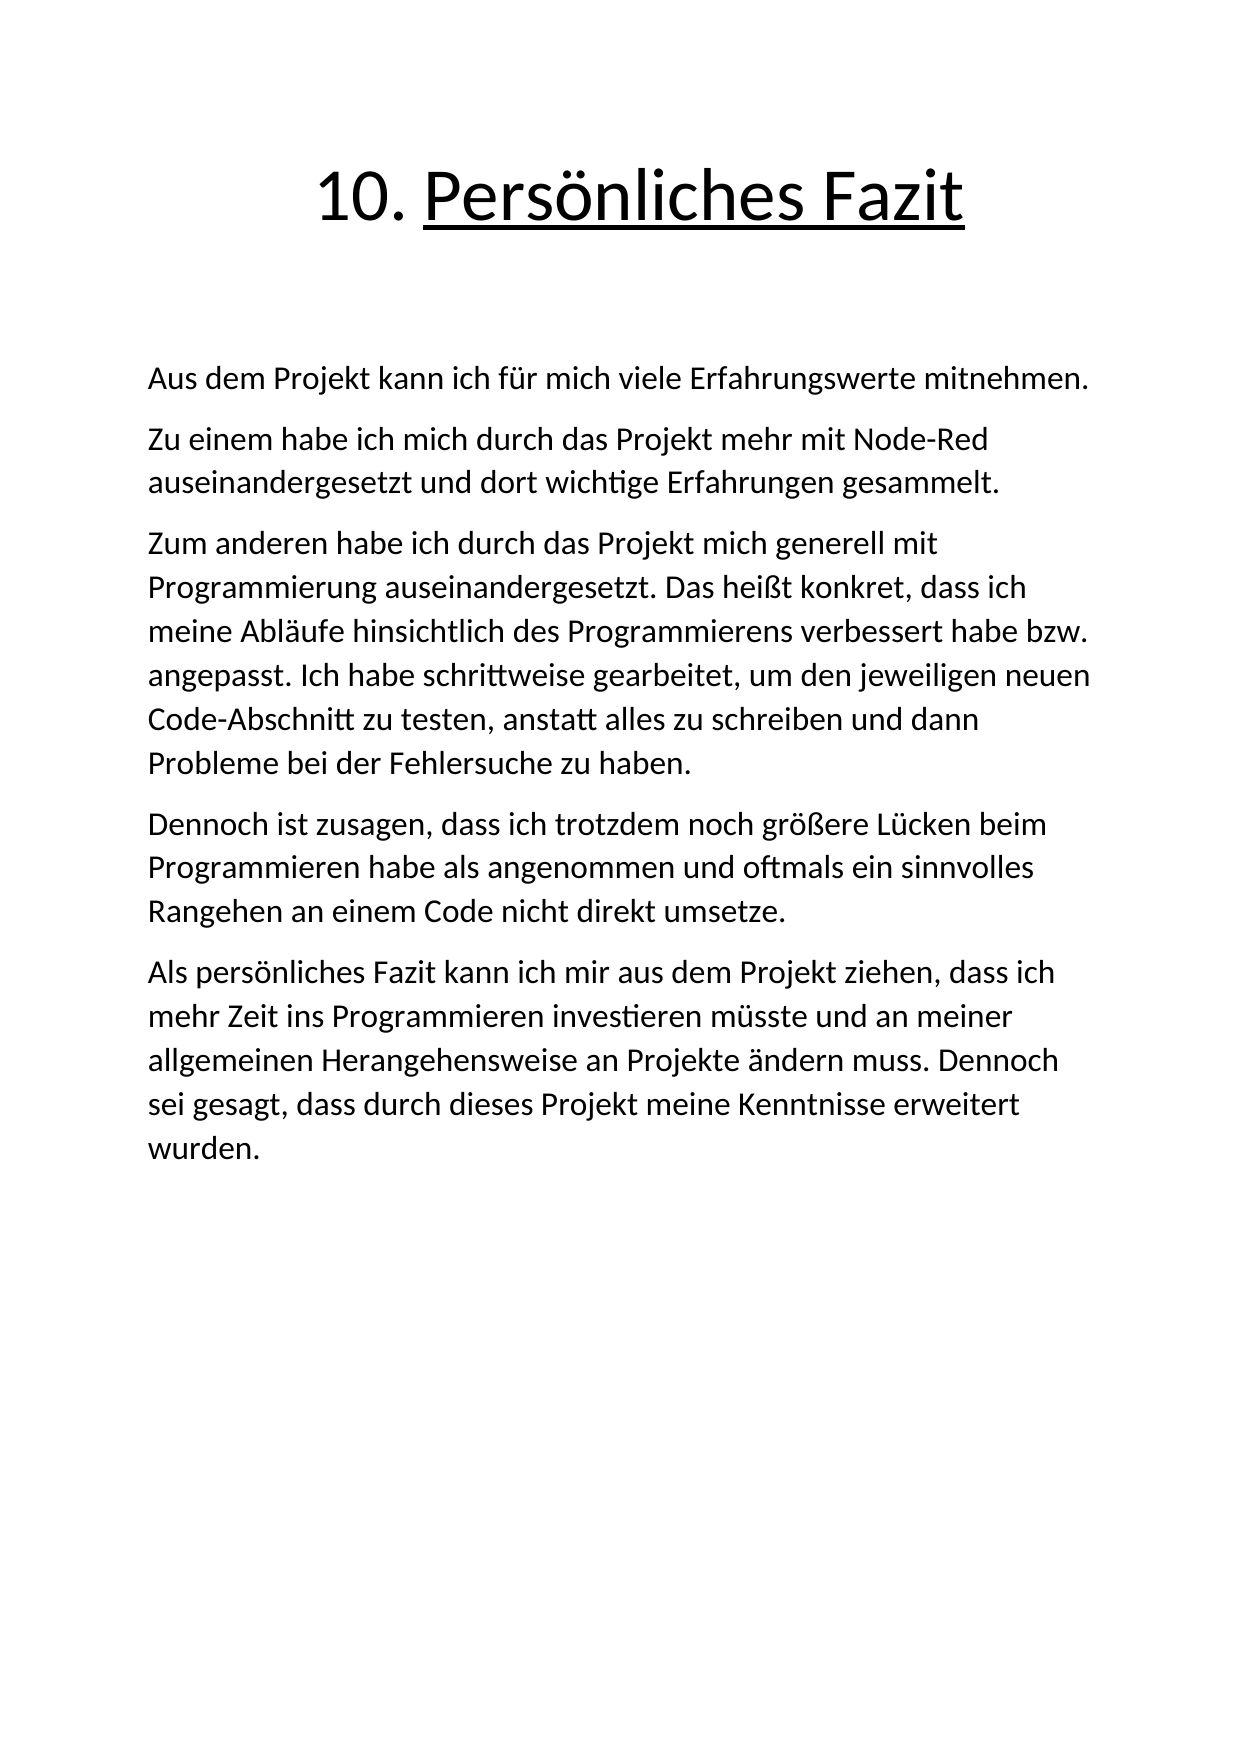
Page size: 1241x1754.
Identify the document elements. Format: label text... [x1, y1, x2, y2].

text Zum anderen habe ich durch das Projekt mich generell mit Programmierung auseinandergesetzt. Das heißt konkret, dass ich meine Abläufe hinsichtlich des Programmierens verbessert habe bzw. angepasst. Ich habe schrittweise gearbeitet, um den jeweiligen neuen Code-Abschnitt zu testen, anstatt alles zu schreiben und dann Probleme bei der Fehlersuche zu haben. [148, 522, 1093, 783]
list Persönliches Fazit [185, 148, 1093, 239]
text Aus dem Projekt kann ich für mich viele Erfahrungswerte mitnehmen. [148, 357, 1093, 398]
text Als persönliches Fazit kann ich mir aus dem Projekt ziehen, dass ich mehr Zeit ins Programmieren investieren müsste und an meiner allgemeinen Herangehensweise an Projekte ändern muss. Dennoch sei gesagt, dass durch dieses Projekt meine Kenntnisse erweitert wurden. [148, 951, 1093, 1168]
text Dennoch ist zusagen, dass ich trotzdem noch größere Lücken beim Programmieren habe als angenommen und oftmals ein sinnvolles Rangehen an einem Code nicht direkt umsetze. [148, 802, 1093, 931]
text Zu einem habe ich mich durch das Projekt mehr mit Node-Red auseinandergesetzt und dort wichtige Erfahrungen gesammelt. [148, 417, 1093, 502]
